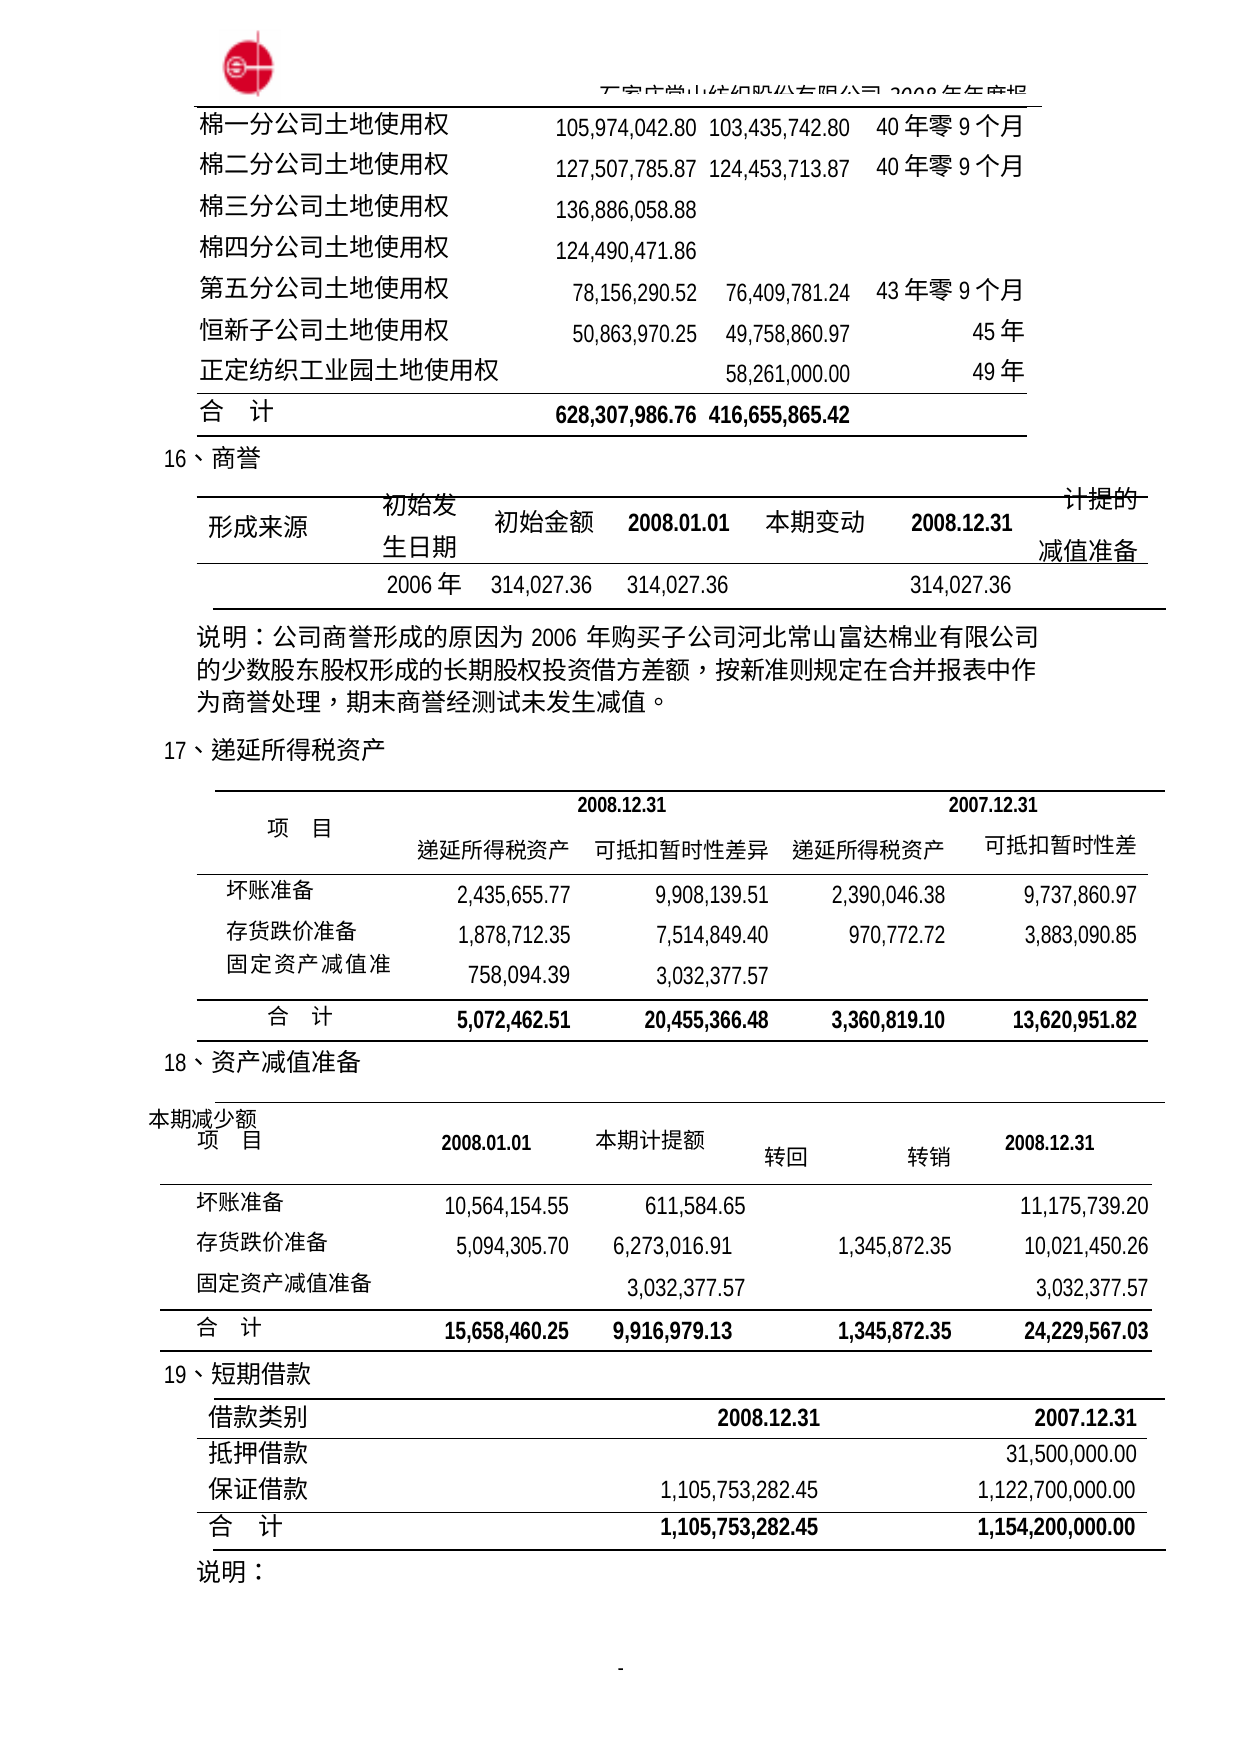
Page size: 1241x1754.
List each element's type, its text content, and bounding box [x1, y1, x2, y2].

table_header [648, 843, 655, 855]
subtitle 合 计 1,105,753,282.45 1,154,200,000.00 [208, 1509, 1163, 1543]
text 项 目 [267, 817, 1163, 842]
picture [219, 29, 281, 104]
text 本期减少额 [148, 1103, 1163, 1133]
subtitle 借款类别 2008.12.31 2007.12.31 [208, 1399, 1163, 1433]
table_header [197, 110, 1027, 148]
text 17、递延所得税资产 [163, 733, 1163, 767]
text 2006年 314,027.36 314,027.36 314,027.36 [387, 567, 1163, 601]
text 16、商誉 [163, 440, 458, 474]
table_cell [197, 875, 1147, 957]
text 说明：公司商誉形成的原因为 2006 年购买子公司河北常山富达棉业有限公司 的少数股东股权形成的长期股权投资借方差额，按新准则规定在合并报表中作 为商誉处理，期末商誉经测试未发生减值。 [197, 621, 1039, 718]
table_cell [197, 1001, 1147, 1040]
text 保证借款 1,105,753,282.45 1,122,700,000.00 [208, 1471, 1163, 1506]
text 2008.12.31 2007.12.31 [577, 798, 1163, 817]
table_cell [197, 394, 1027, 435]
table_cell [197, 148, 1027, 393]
text 初始金额 2008.01.01 本期变动 2008.12.31 计提的 [477, 496, 1138, 540]
text 18、资产减值准备 [163, 1044, 1163, 1078]
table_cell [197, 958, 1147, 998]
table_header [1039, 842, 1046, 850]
text 抵押借款 31,500,000.00 [208, 1435, 1163, 1469]
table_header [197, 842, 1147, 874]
text 形成来源 初始发 生日期 [208, 509, 458, 563]
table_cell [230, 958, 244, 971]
text 说明： [197, 1555, 1163, 1589]
text 减值准备 [477, 540, 1138, 566]
